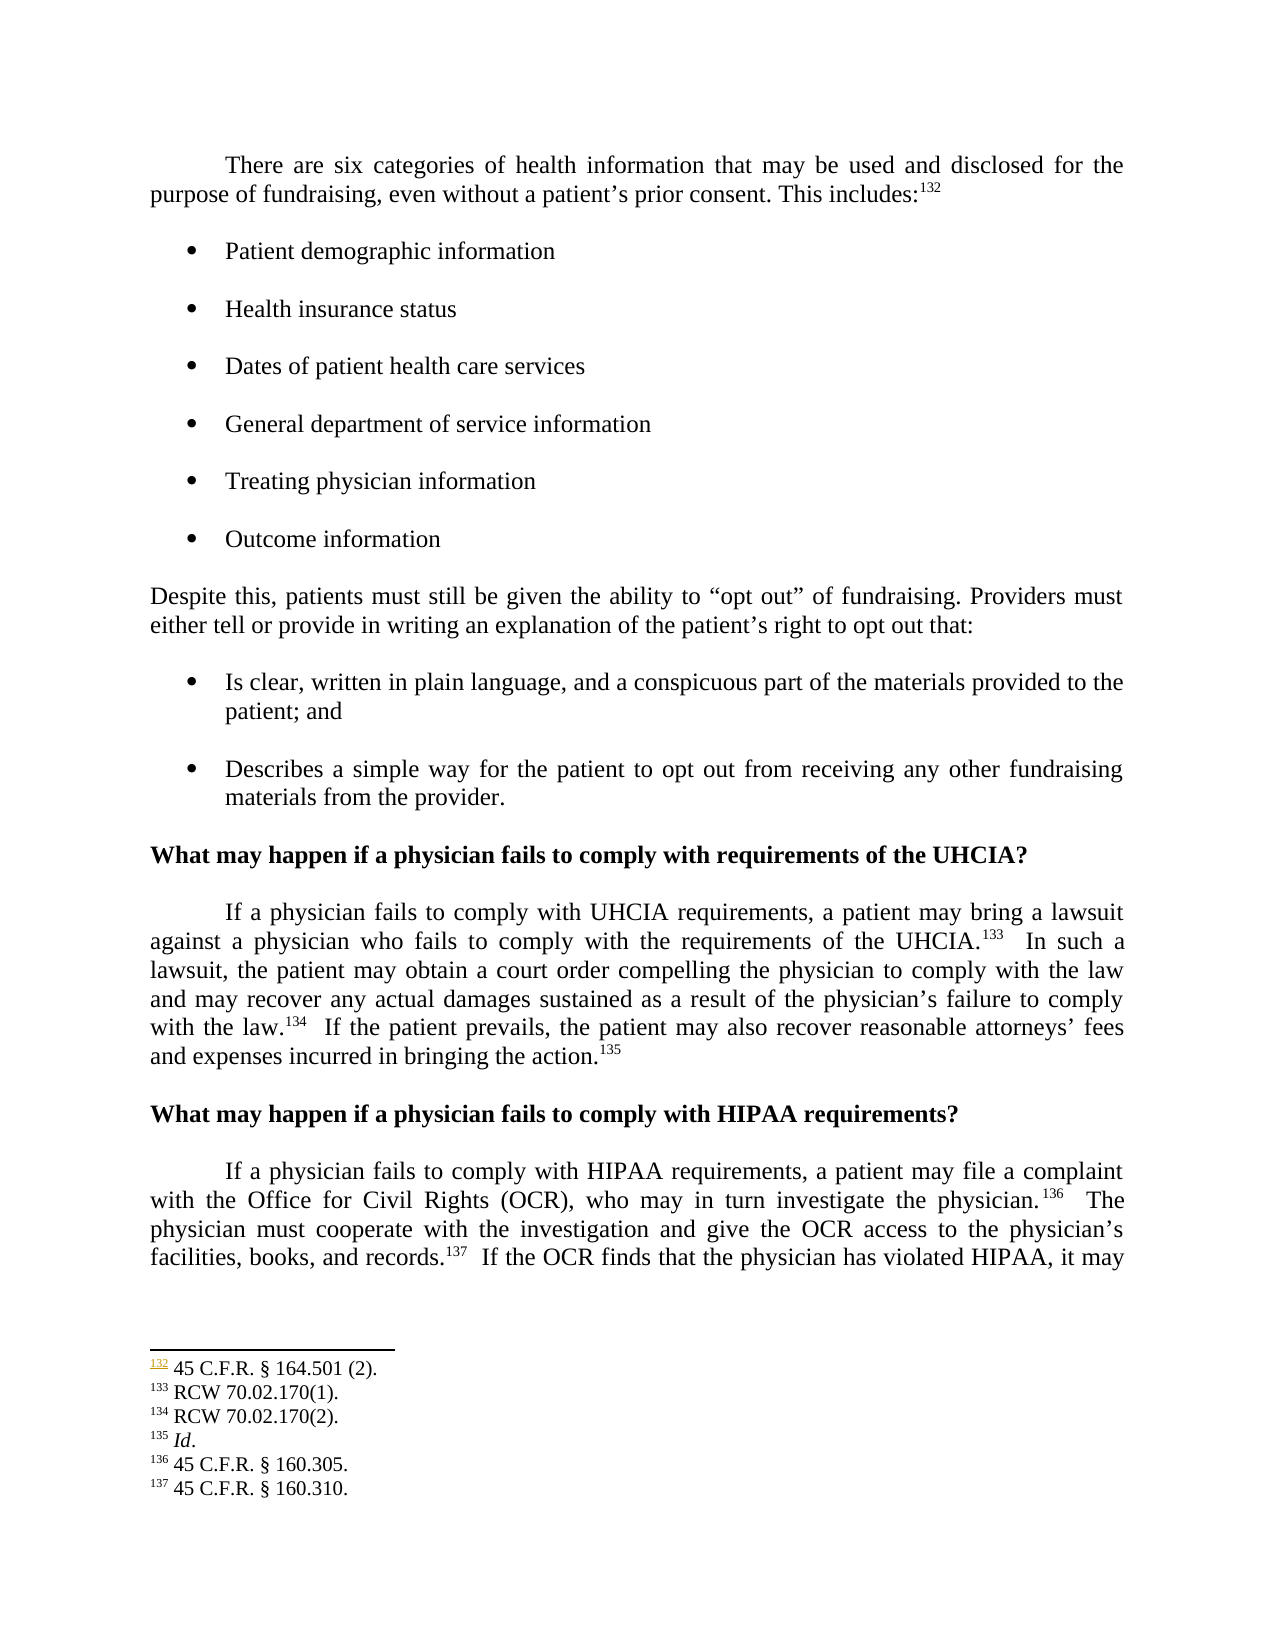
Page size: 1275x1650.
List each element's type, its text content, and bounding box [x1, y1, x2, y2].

text What may happen if a physician fails to comply with HIPAA requirements? [150, 1099, 1125, 1127]
text If a physician fails to comply with UHCIA requirements, a patient may bring a lawsuit against a physician who fails to comply with the requirements of the UHCIA. In such a lawsuit, the patient may obtain a court order compelling the physician to comply with the law and may recover any actual damages sustained as a result of the physician’s failure to comply with the law. If the patient prevails, the patient may also recover reasonable attorneys’ fees and expenses incurred in bringing the action. [150, 897, 1125, 1070]
subtitle What may happen if a physician fails to comply with requirements of the UHCIA? [150, 840, 1125, 869]
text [150, 1156, 1125, 1271]
